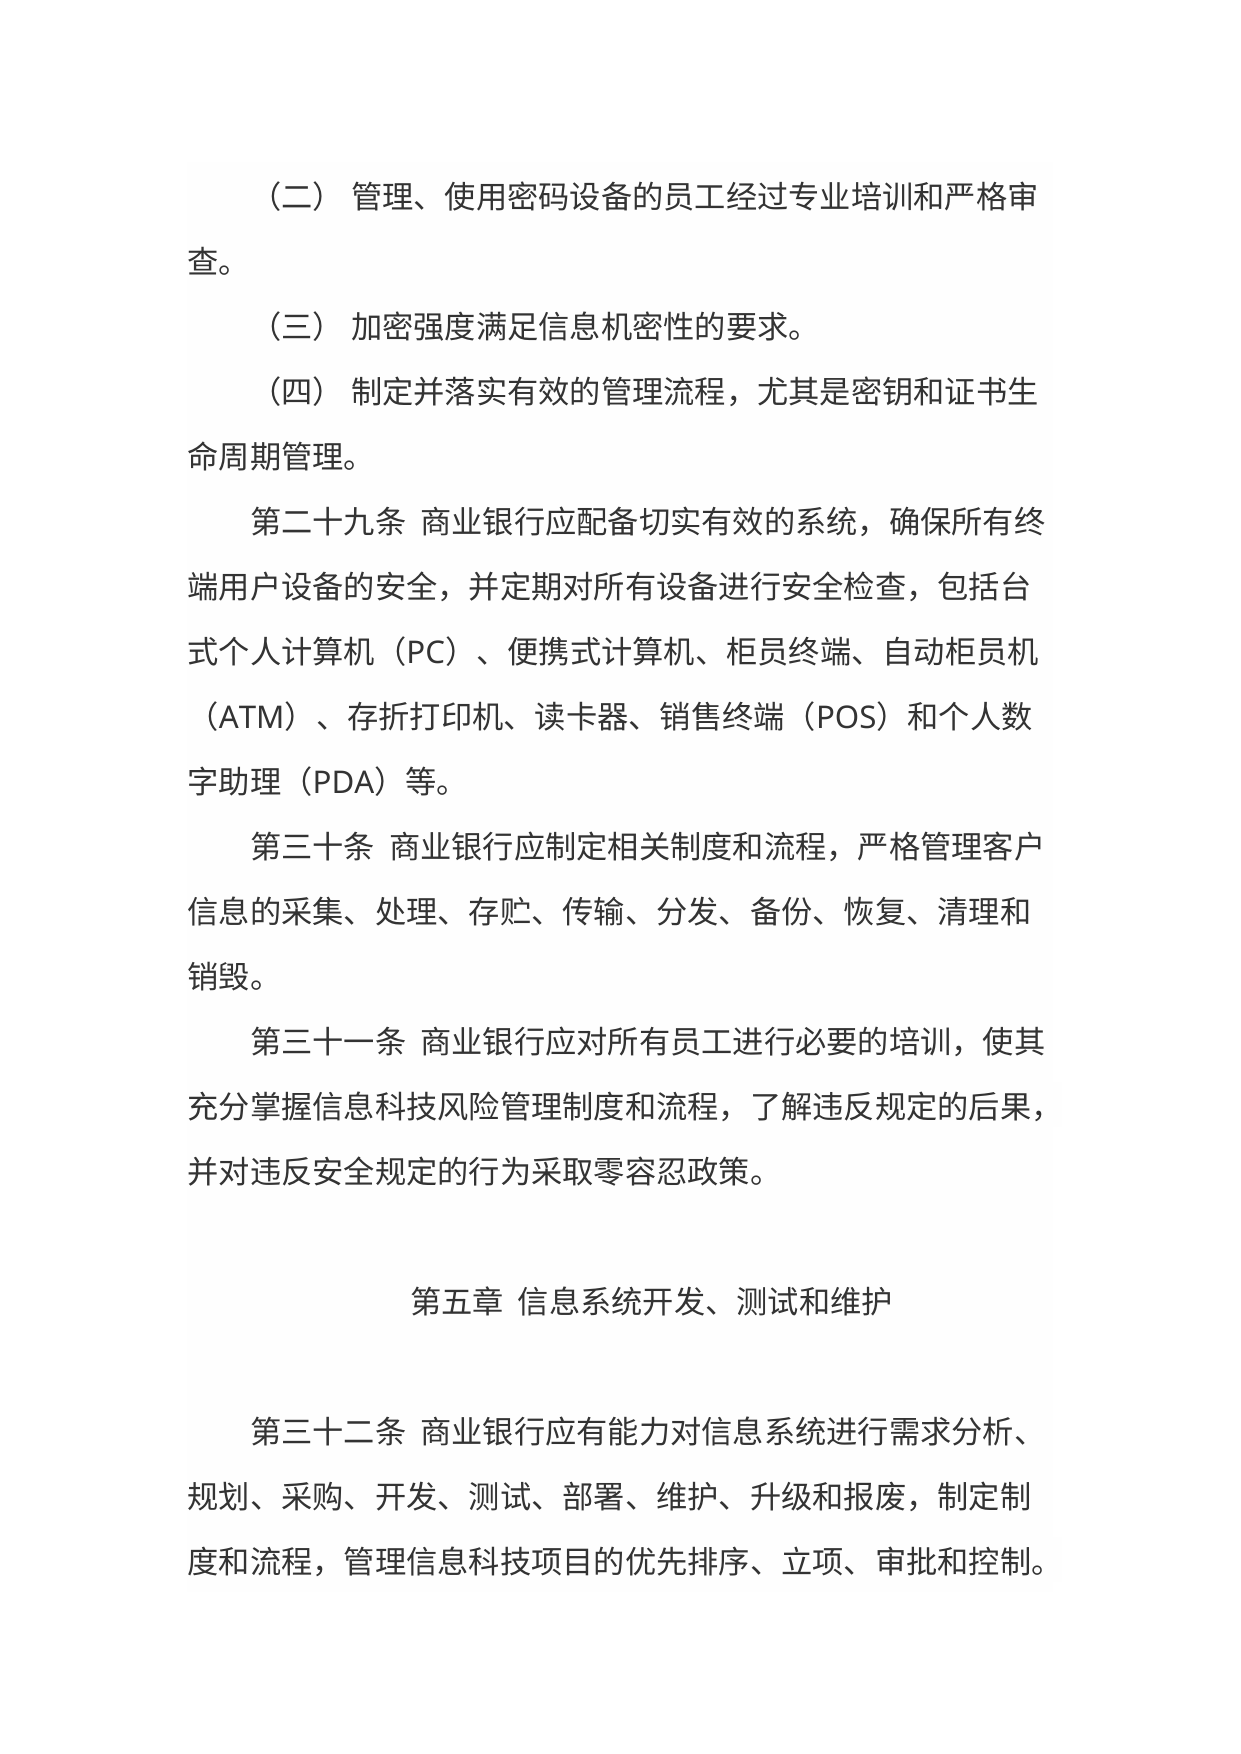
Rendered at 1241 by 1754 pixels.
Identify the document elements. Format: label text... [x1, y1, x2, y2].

text （四） 制定并落实有效的管理流程，尤其是密钥和证书生命周期管理。 [187, 357, 1053, 487]
text 第五章 信息系统开发、测试和维护 [187, 1267, 1053, 1332]
text 第三十一条 商业银行应对所有员工进行必要的培训，使其充分掌握信息科技风险管理制度和流程，了解违反规定的后果，并对违反安全规定的行为采取零容忍政策。 [187, 1007, 1053, 1202]
text （三） 加密强度满足信息机密性的要求。 [187, 292, 1053, 357]
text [187, 1397, 1053, 1592]
text 第二十九条 商业银行应配备切实有效的系统，确保所有终端用户设备的安全，并定期对所有设备进行安全检查，包括台式个人计算机（PC）、便携式计算机、柜员终端、自动柜员机（ATM）、存折打印机、读卡器、销售终端（POS）和个人数字助理（PDA）等。 [187, 487, 1053, 812]
text 第三十条 商业银行应制定相关制度和流程，严格管理客户信息的采集、处理、存贮、传输、分发、备份、恢复、清理和销毁。 [187, 812, 1053, 1007]
text （二） 管理、使用密码设备的员工经过专业培训和严格审查。 [187, 162, 1053, 292]
